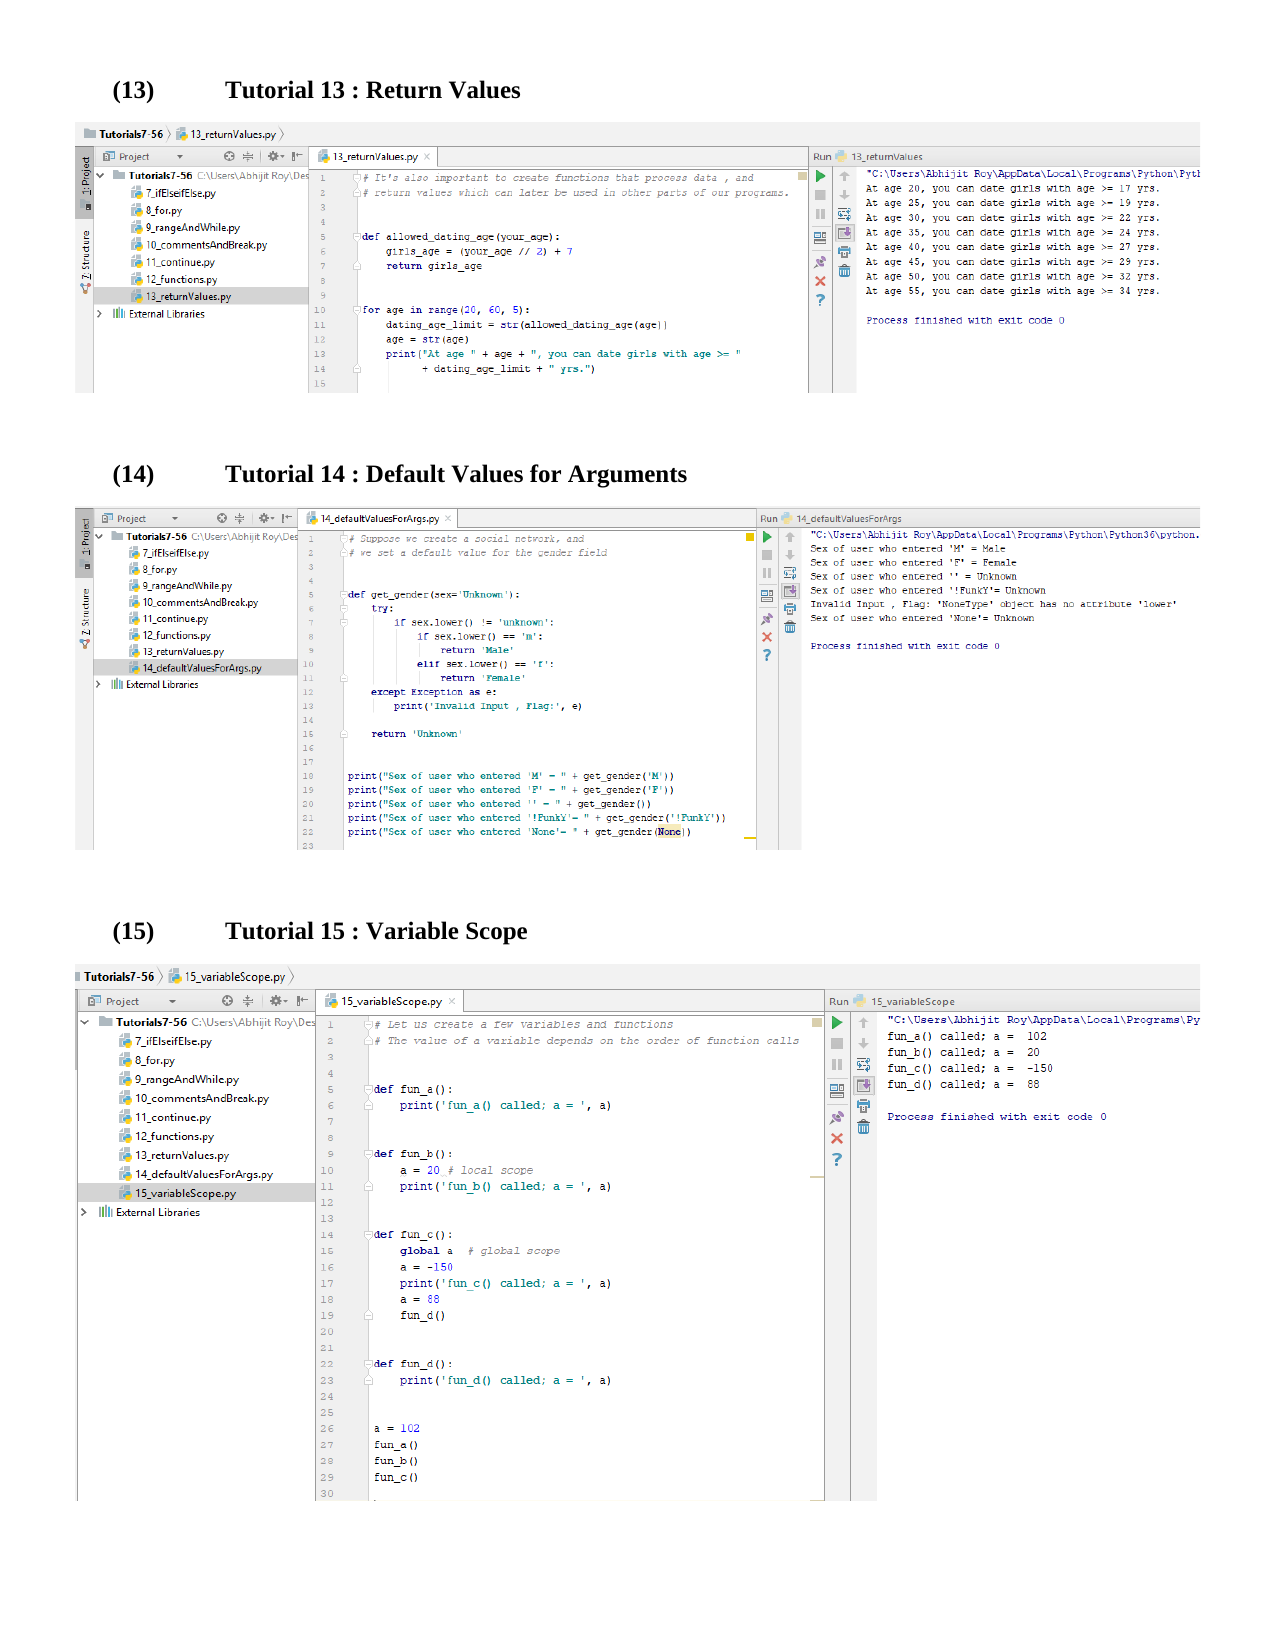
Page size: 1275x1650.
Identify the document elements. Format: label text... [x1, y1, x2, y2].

picture [75, 122, 1200, 393]
list Tutorial 14 : Default Values for Arguments [112, 459, 1200, 488]
list Tutorial 15 : Variable Scope [112, 916, 1200, 945]
list Tutorial 13 : Return Values [112, 75, 1200, 104]
picture [75, 506, 1200, 850]
picture [75, 964, 1200, 1501]
